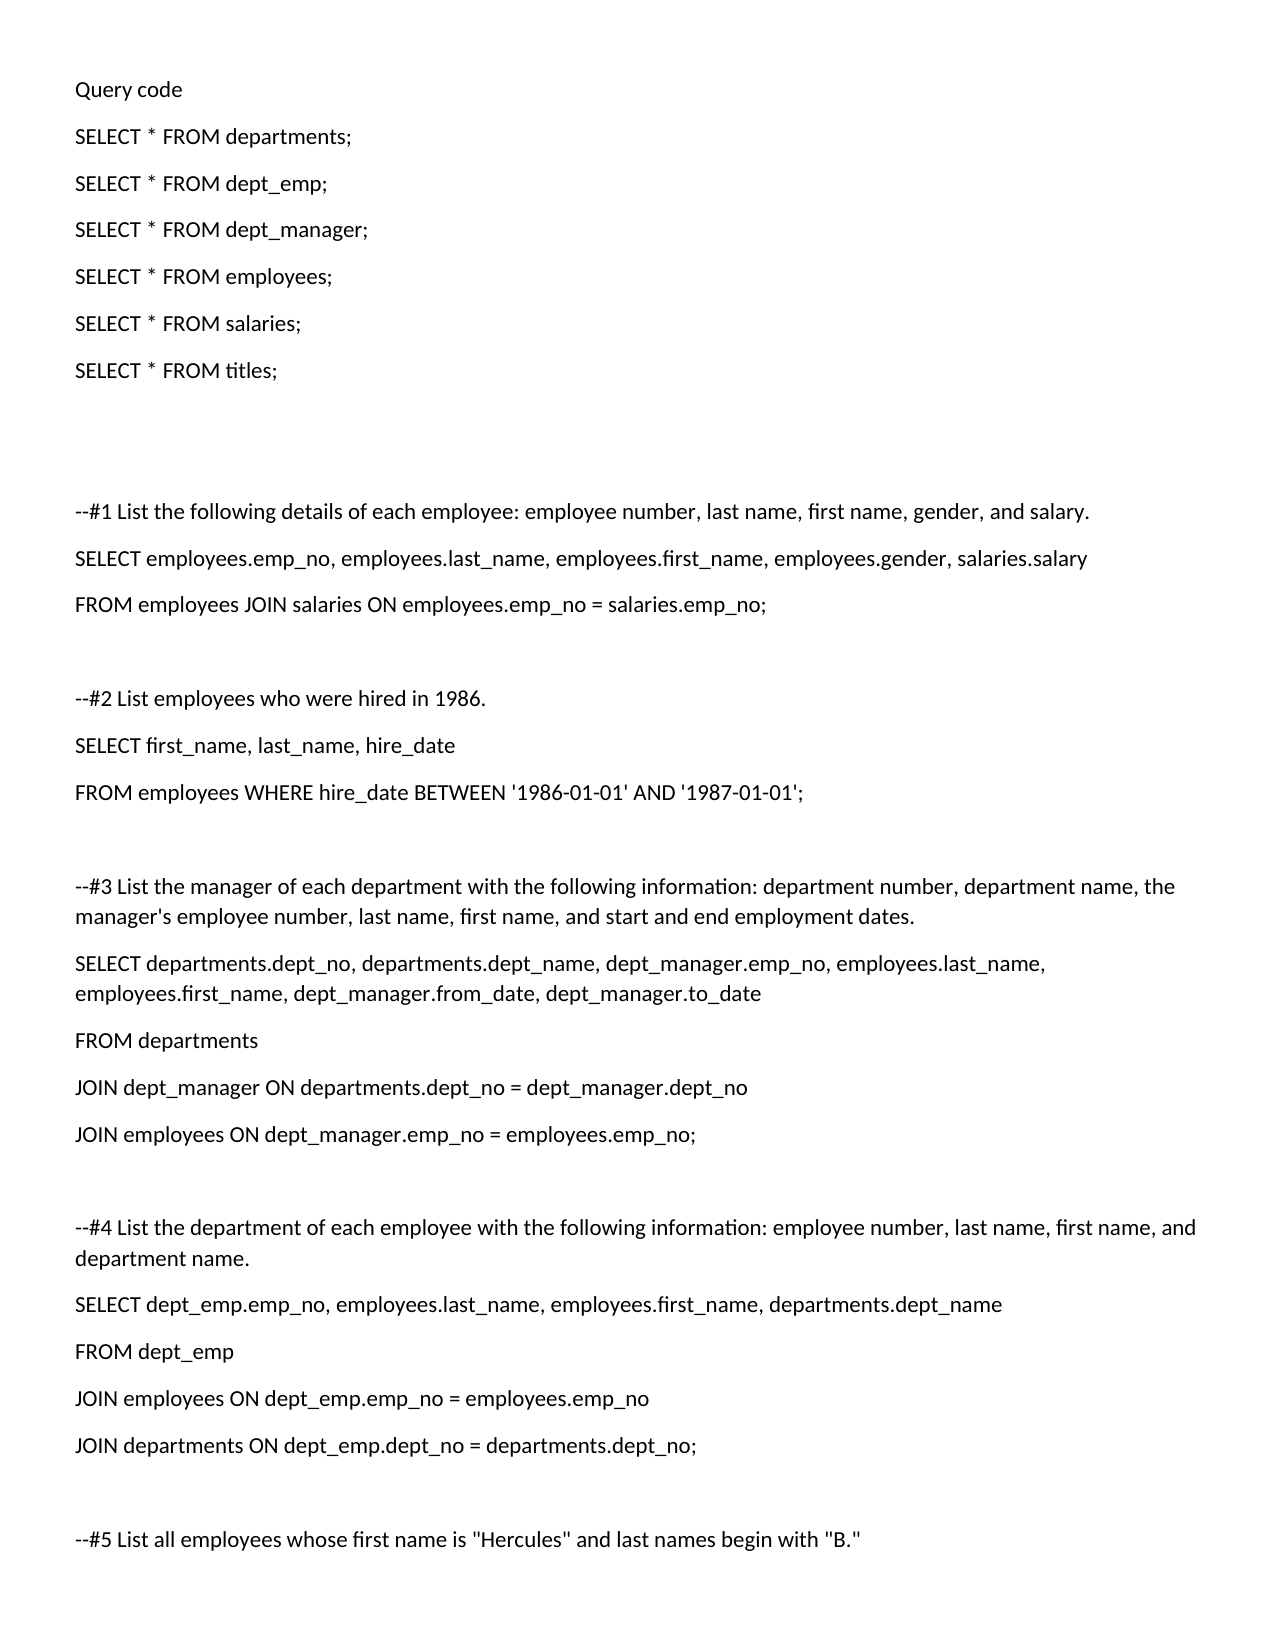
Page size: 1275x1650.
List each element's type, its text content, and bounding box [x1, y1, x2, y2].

text --#2 List employees who were hired in 1986. [75, 684, 1200, 712]
text JOIN employees ON dept_emp.emp_no = employees.emp_no [75, 1384, 1200, 1412]
text SELECT first_name, last_name, hire_date [75, 731, 1200, 759]
text SELECT * FROM dept_emp; [75, 169, 1200, 197]
text FROM employees JOIN salaries ON employees.emp_no = salaries.emp_no; [75, 591, 1200, 619]
text SELECT employees.emp_no, employees.last_name, employees.first_name, employees.gender, salaries.salary [75, 544, 1200, 572]
text --#3 List the manager of each department with the following information: department number, department name, the manager's employee number, last name, first name, and start and end employment dates. [75, 872, 1200, 930]
text JOIN departments ON dept_emp.dept_no = departments.dept_no; [75, 1431, 1200, 1459]
text JOIN employees ON dept_manager.emp_no = employees.emp_no; [75, 1120, 1200, 1148]
text SELECT * FROM dept_manager; [75, 216, 1200, 244]
text SELECT * FROM salaries; [75, 309, 1200, 337]
text SELECT dept_emp.emp_no, employees.last_name, employees.first_name, departments.dept_name [75, 1291, 1200, 1319]
text SELECT departments.dept_no, departments.dept_name, dept_manager.emp_no, employees.last_name, employees.first_name, dept_manager.from_date, dept_manager.to_date [75, 949, 1200, 1007]
text SELECT * FROM departments; [75, 122, 1200, 150]
text FROM dept_emp [75, 1337, 1200, 1366]
text FROM employees WHERE hire_date BETWEEN '1986-01-01' AND '1987-01-01'; [75, 778, 1200, 806]
text --#1 List the following details of each employee: employee number, last name, first name, gender, and salary. [75, 497, 1200, 525]
text --#4 List the department of each employee with the following information: employee number, last name, first name, and department name. [75, 1213, 1200, 1272]
text --#5 List all employees whose first name is "Hercules" and last names begin with "B." [75, 1525, 1200, 1553]
text SELECT * FROM titles; [75, 356, 1200, 384]
text SELECT * FROM employees; [75, 262, 1200, 291]
text FROM departments [75, 1026, 1200, 1054]
text Query code [75, 75, 1200, 103]
text JOIN dept_manager ON departments.dept_no = dept_manager.dept_no [75, 1073, 1200, 1101]
